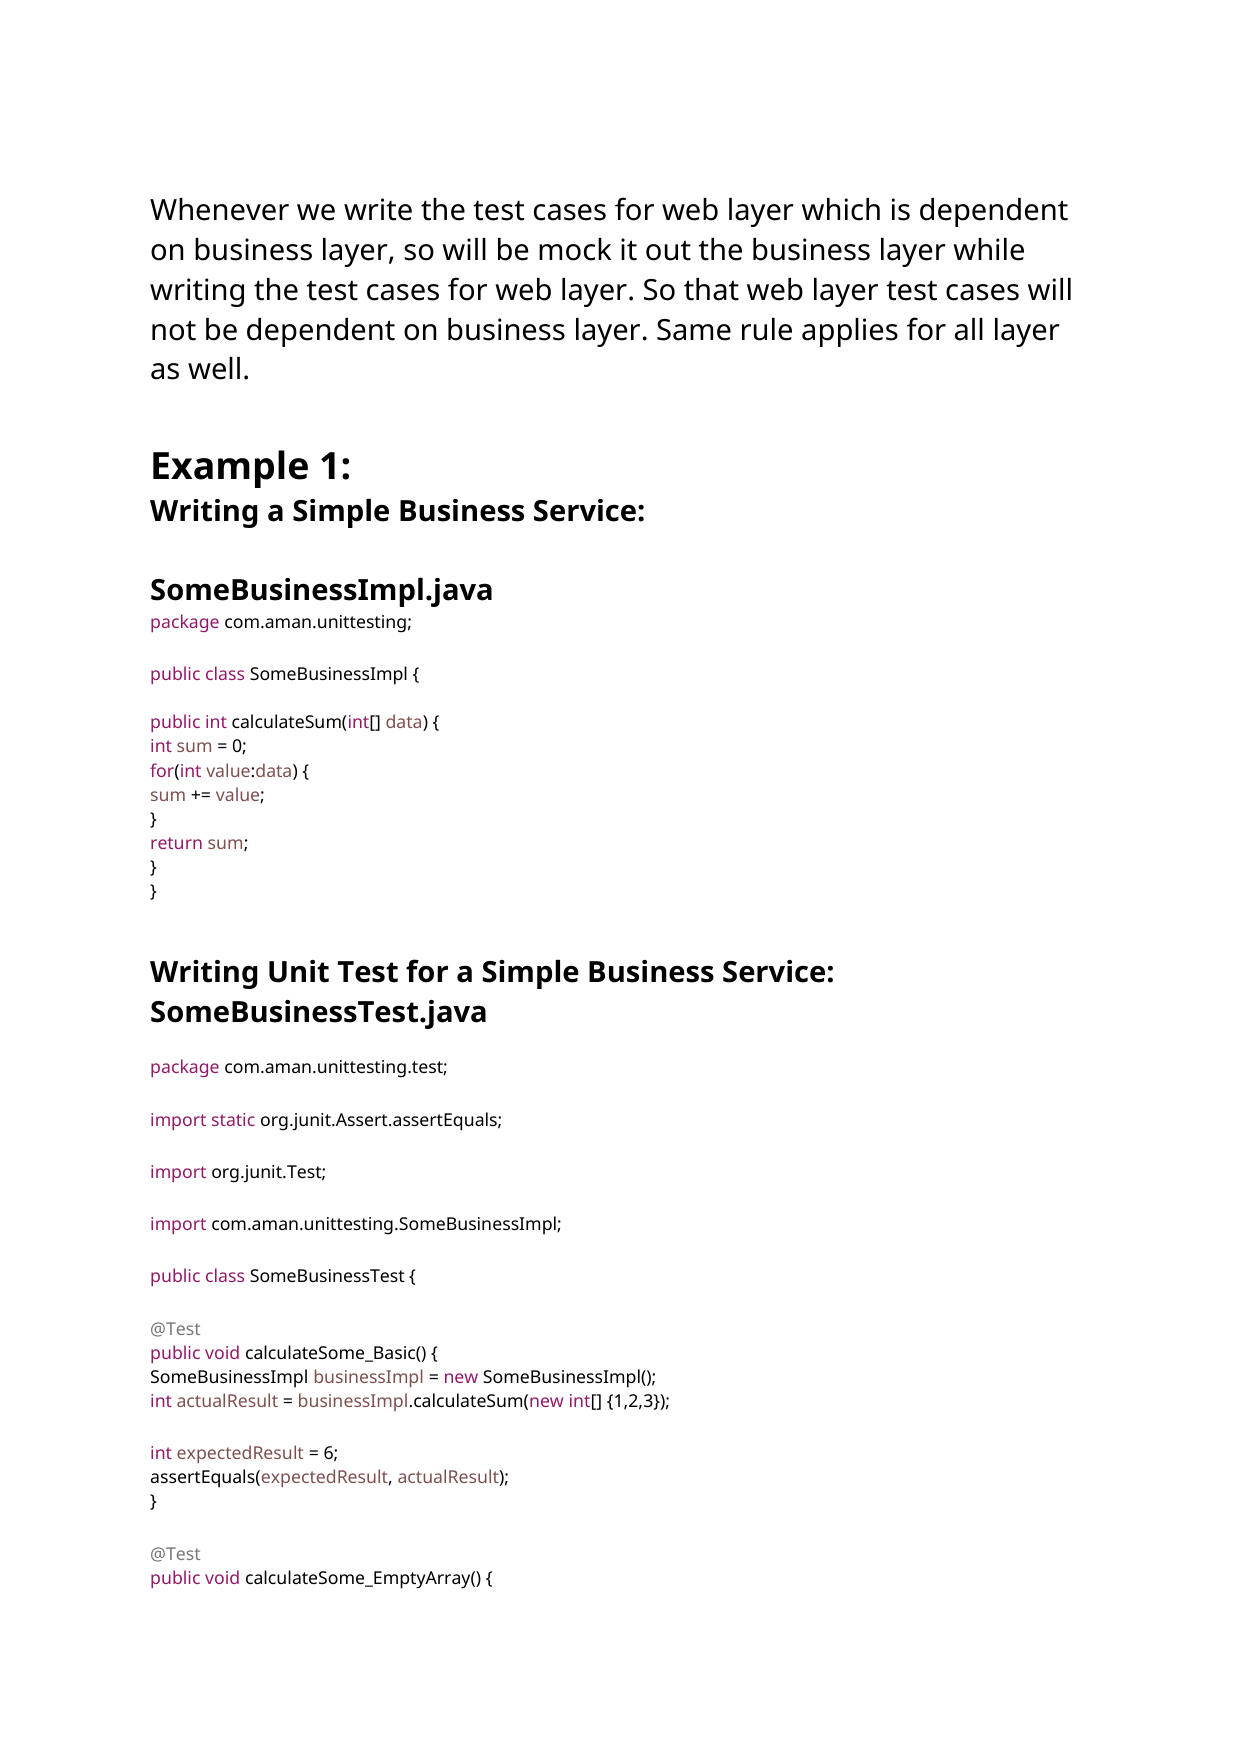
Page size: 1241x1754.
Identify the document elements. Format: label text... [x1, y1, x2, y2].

text Writing a Simple Business Service: [150, 490, 1090, 530]
text SomeBusinessImpl businessImpl = new SomeBusinessImpl(); [150, 1364, 1090, 1388]
text int expectedResult = 6; [150, 1441, 1090, 1465]
text public void calculateSome_EmptyArray() { [150, 1565, 1090, 1589]
text } [150, 879, 1090, 903]
text package com.aman.unittesting.test; [150, 1055, 1090, 1079]
text SomeBusinessImpl.java [150, 569, 1090, 609]
text public class SomeBusinessImpl { [150, 661, 1090, 686]
text int actualResult = businessImpl.calculateSum(new int[] {1,2,3}); [150, 1388, 1090, 1413]
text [150, 1465, 1090, 1489]
text } [150, 855, 1090, 879]
text sum += value; [150, 782, 1090, 806]
text @Test [150, 1316, 1090, 1340]
text import com.aman.unittesting.SomeBusinessImpl; [150, 1212, 1090, 1236]
text for(int value:data) { [150, 758, 1090, 782]
text SomeBusinessTest.java [150, 991, 1090, 1031]
text import org.junit.Test; [150, 1159, 1090, 1183]
text package com.aman.unittesting; [150, 609, 1090, 633]
text @Test [150, 1541, 1090, 1565]
text Writing Unit Test for a Simple Business Service: [150, 951, 1090, 991]
text return sum; [150, 831, 1090, 855]
text int sum = 0; [150, 734, 1090, 758]
text Example 1: [150, 439, 1090, 490]
text Whenever we write the test cases for web layer which is dependent on business layer, so will be mock it out the business layer while writing the test cases for web layer. So that web layer test cases will not be dependent on business layer. Same rule applies for all layer as well. [150, 190, 1090, 388]
text public class SomeBusinessTest { [150, 1264, 1090, 1288]
text public int calculateSum(int[] data) { [150, 710, 1090, 734]
text } [150, 1489, 1090, 1513]
text import static org.junit.Assert.assertEquals; [150, 1107, 1090, 1131]
text } [150, 806, 1090, 831]
text public void calculateSome_Basic() { [150, 1340, 1090, 1364]
